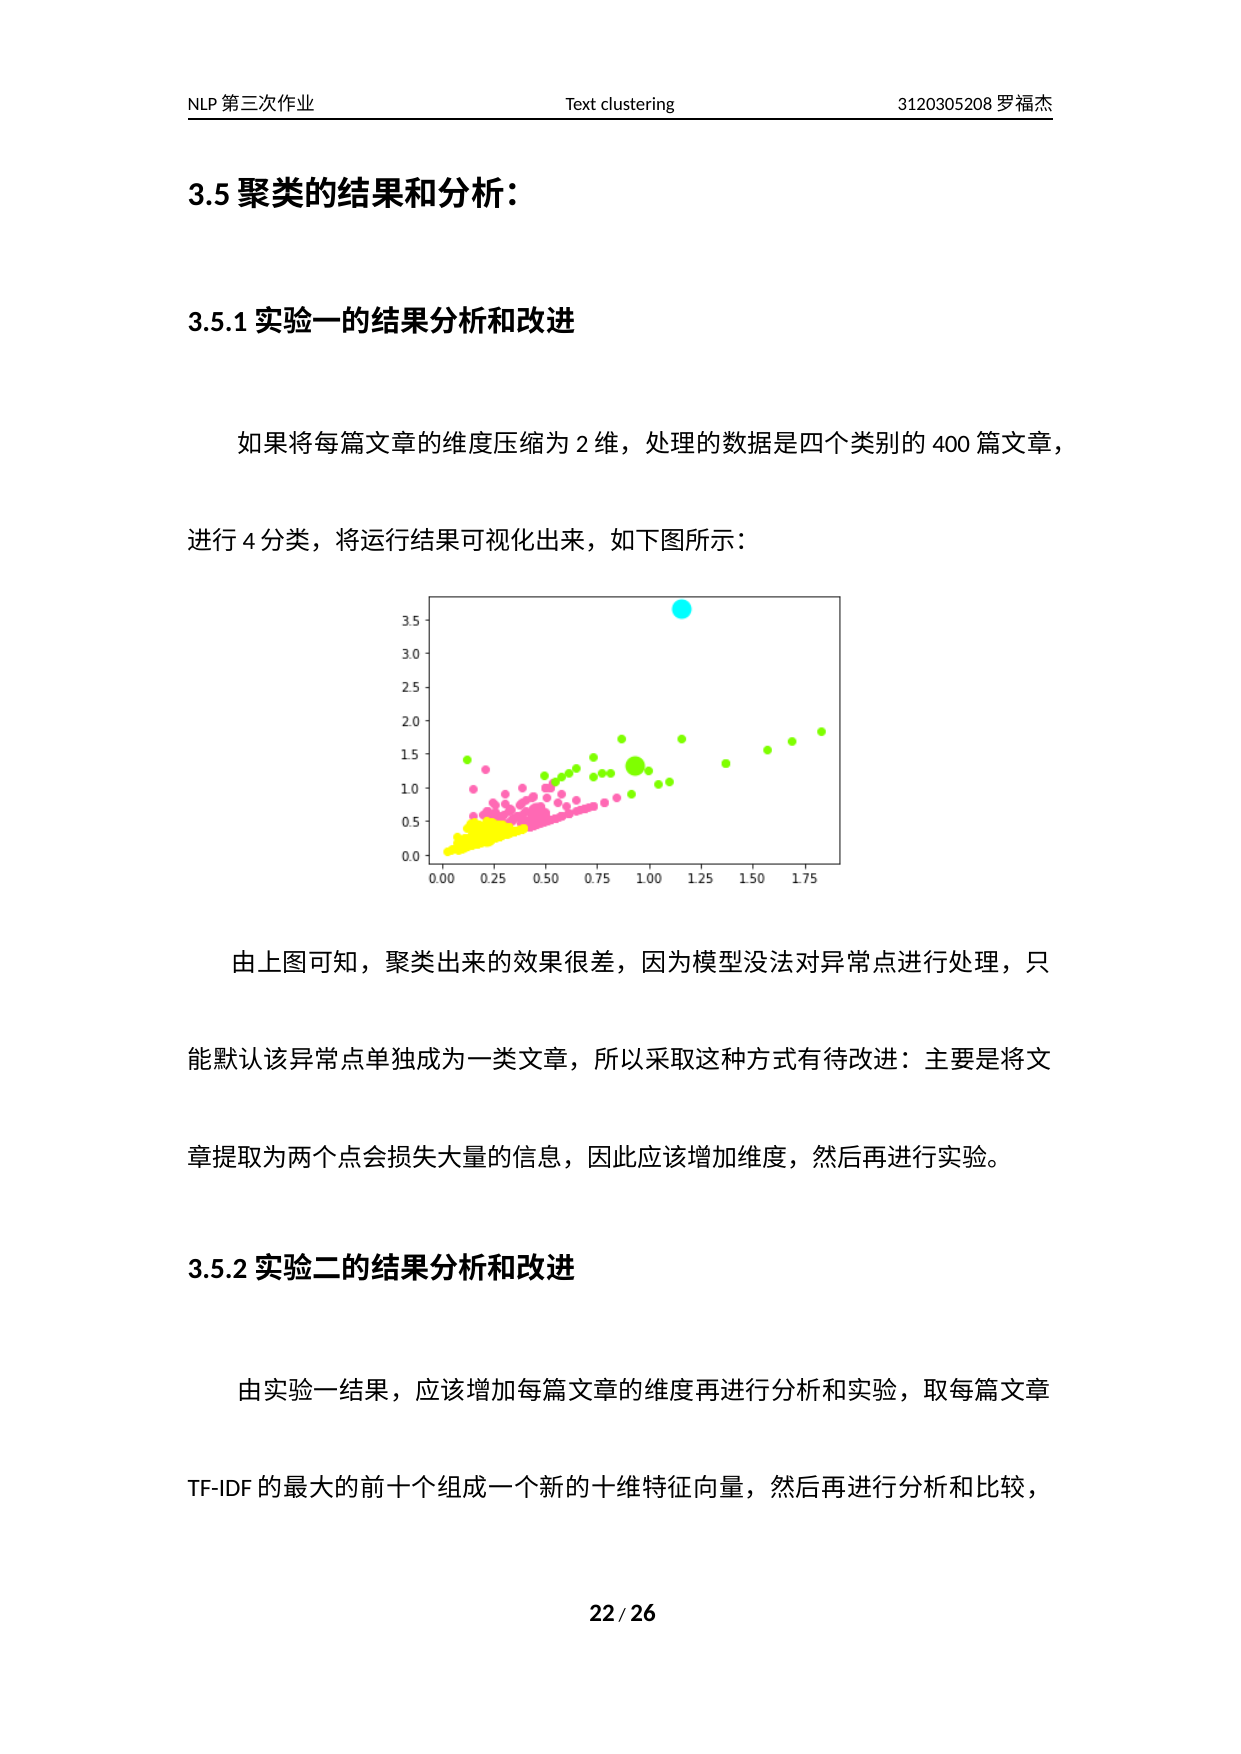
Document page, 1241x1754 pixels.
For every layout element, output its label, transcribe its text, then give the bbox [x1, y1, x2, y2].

subtitle 3.5.1 实验一的结果分析和改进 [187, 286, 1053, 351]
subtitle 3.5.2 实验二的结果分析和改进 [187, 1233, 1053, 1298]
text 由上图可知，聚类出来的效果很差，因为模型没法对异常点进行处理，只能默认该异常点单独成为一类文章，所以采取这种方式有待改进：主要是将文章提取为两个点会损失大量的信息，因此应该增加维度，然后再进行实验。 [187, 928, 1053, 1188]
text 如果将每篇文章的维度压缩为2维，处理的数据是四个类别的400篇文章，进行4分类，将运行结果可视化出来，如下图所示： [187, 409, 1053, 571]
subtitle 3.5 聚类的结果和分析： [187, 158, 1053, 223]
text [187, 1356, 1053, 1518]
picture [392, 589, 848, 893]
